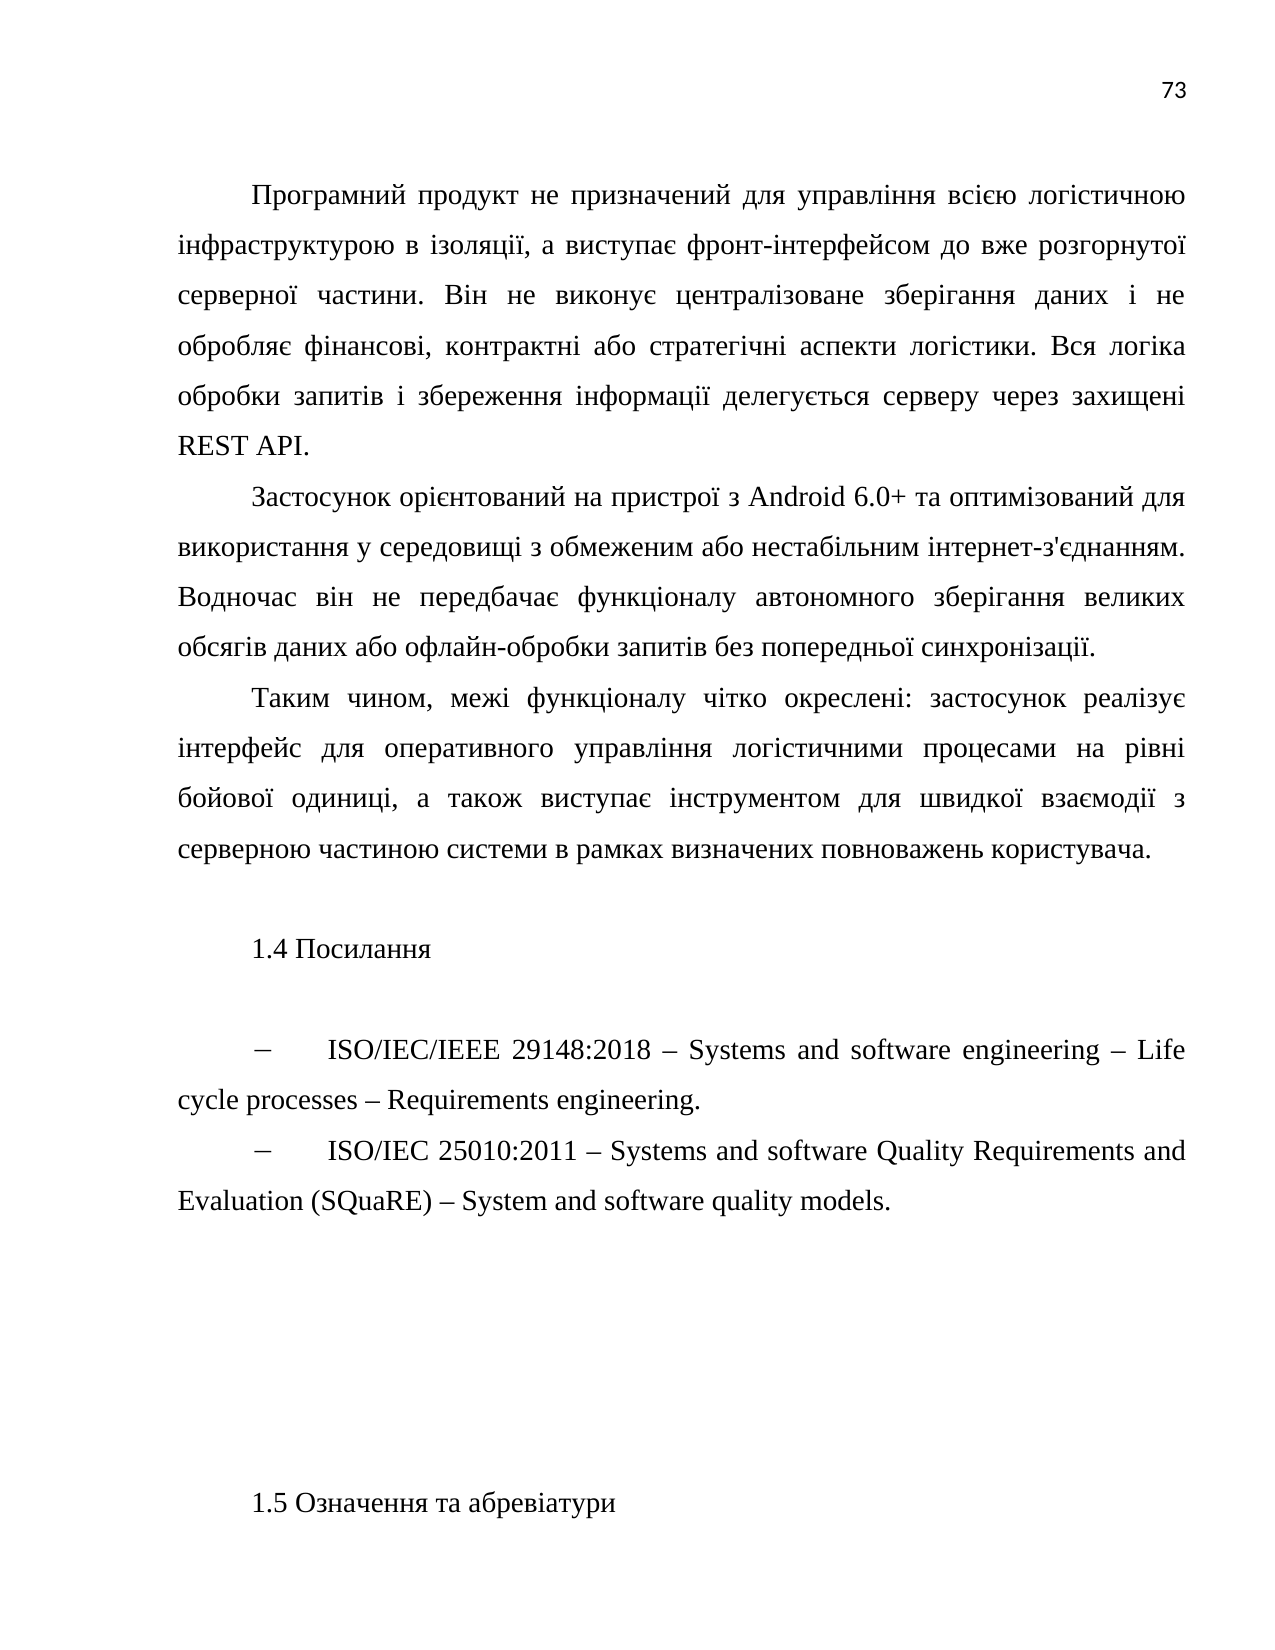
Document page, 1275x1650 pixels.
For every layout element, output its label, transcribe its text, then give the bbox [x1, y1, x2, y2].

text 1.4 Посилання [177, 931, 1186, 965]
text Програмний продукт не призначений для управління всією логістичною інфраструктурою в ізоляції, а виступає фронт-інтерфейсом до вже розгорнутої серверної частини. Він не виконує централізоване зберігання даних і не обробляє фінансові, контрактні або стратегічні аспекти логістики. Вся логіка обробки запитів і збереження інформації делегується серверу через захищені REST API. [177, 177, 1186, 462]
text 1.5 Означення та абревіатури [177, 1485, 1186, 1519]
list ISO/IEC 25010:2011 – Systems and software Quality Requirements and Evaluation (SQuaRE) – System and software quality models. [177, 1133, 1186, 1217]
text Застосунок орієнтований на пристрої з Android 6.0+ та оптимізований для використання у середовищі з обмеженим або нестабільним інтернет-з'єднанням. Водночас він не передбачає функціоналу автономного зберігання великих обсягів даних або офлайн-обробки запитів без попередньої синхронізації. [177, 479, 1186, 663]
list ISO/IEC/IEEE 29148:2018 – Systems and software engineering – Life cycle processes – Requirements engineering. [177, 1032, 1186, 1116]
text Таким чином, межі функціоналу чітко окреслені: застосунок реалізує інтерфейс для оперативного управління логістичними процесами на рівні бойової одиниці, а також виступає інструментом для швидкої взаємодії з серверною частиною системи в рамках визначених повноважень користувача. [177, 680, 1186, 864]
